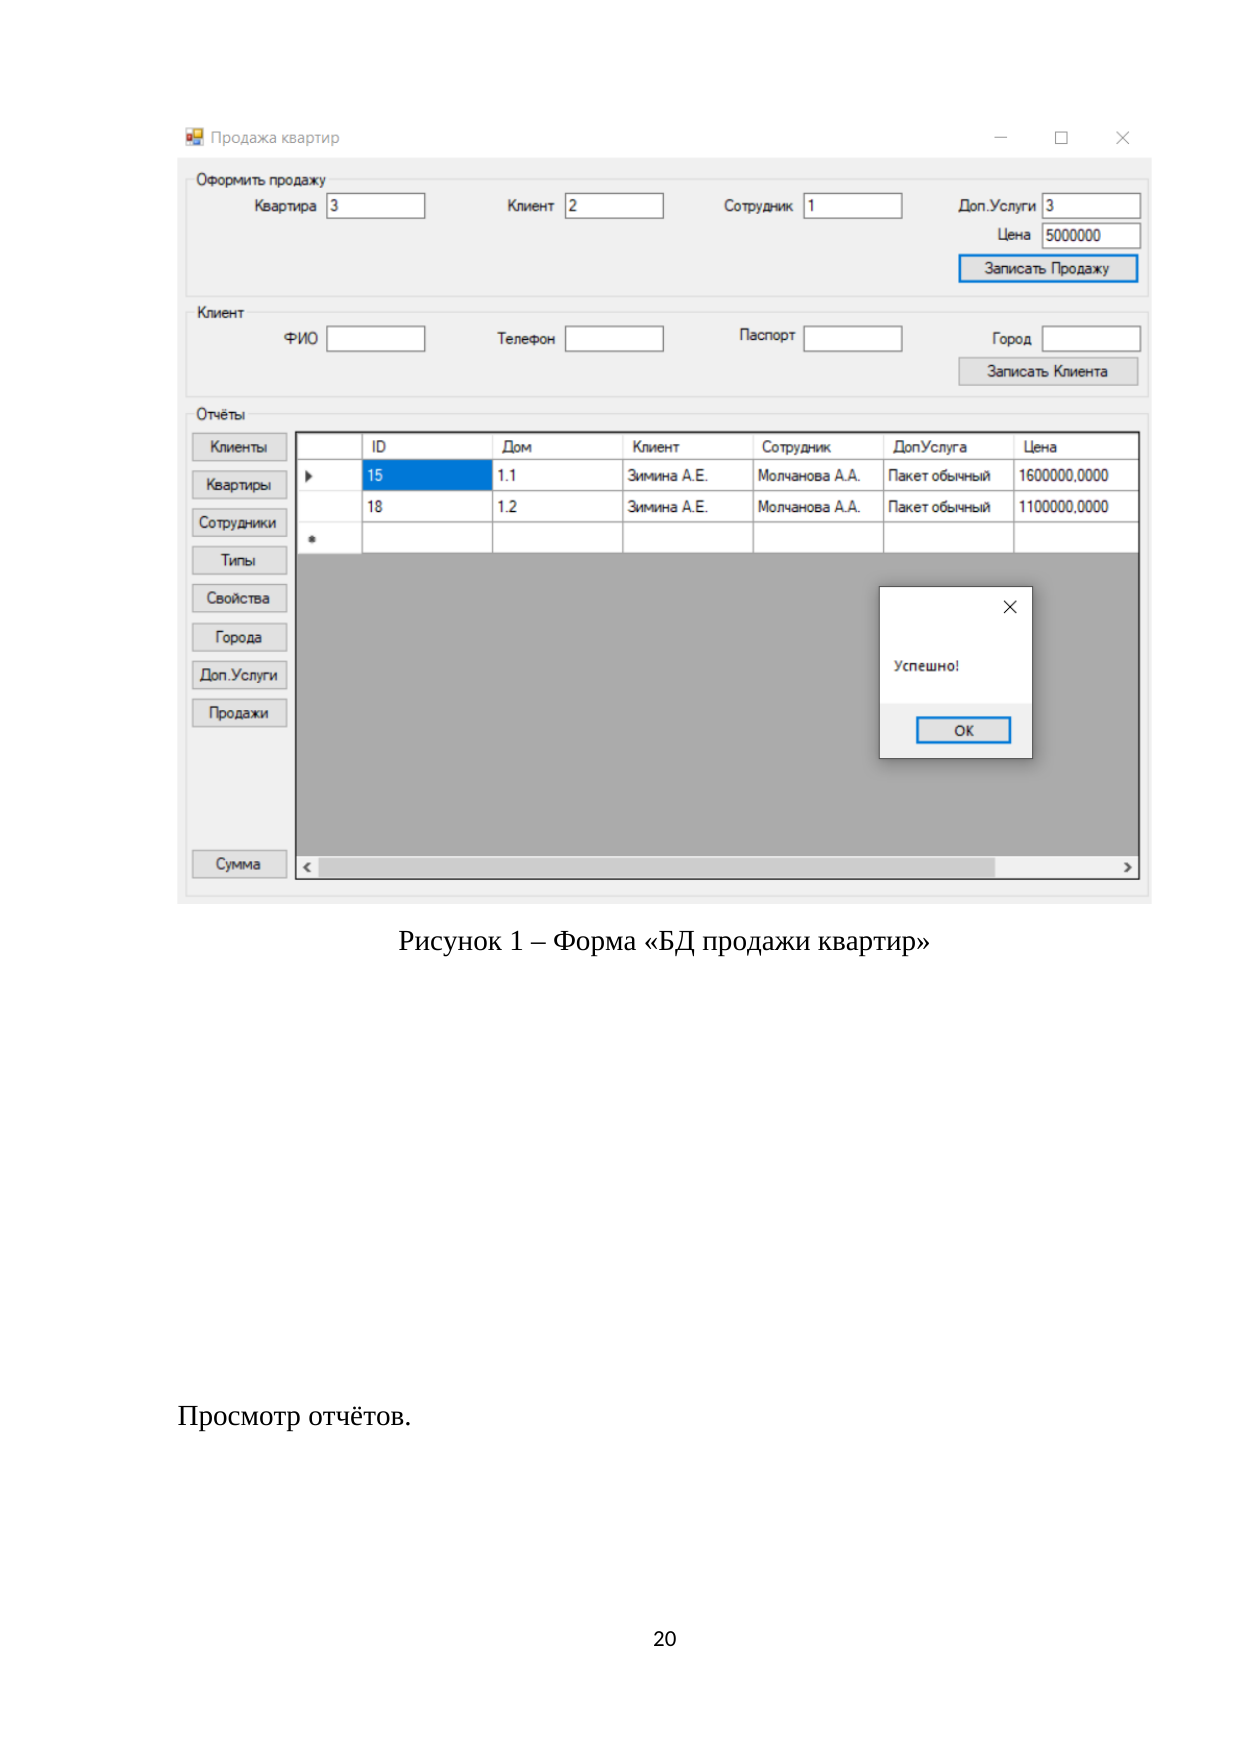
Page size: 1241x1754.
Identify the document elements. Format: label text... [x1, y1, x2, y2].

text Рисунок 1 – Форма «БД продажи квартир» [177, 923, 1152, 956]
picture [177, 118, 1152, 904]
text Просмотр отчётов. [177, 1398, 1152, 1432]
